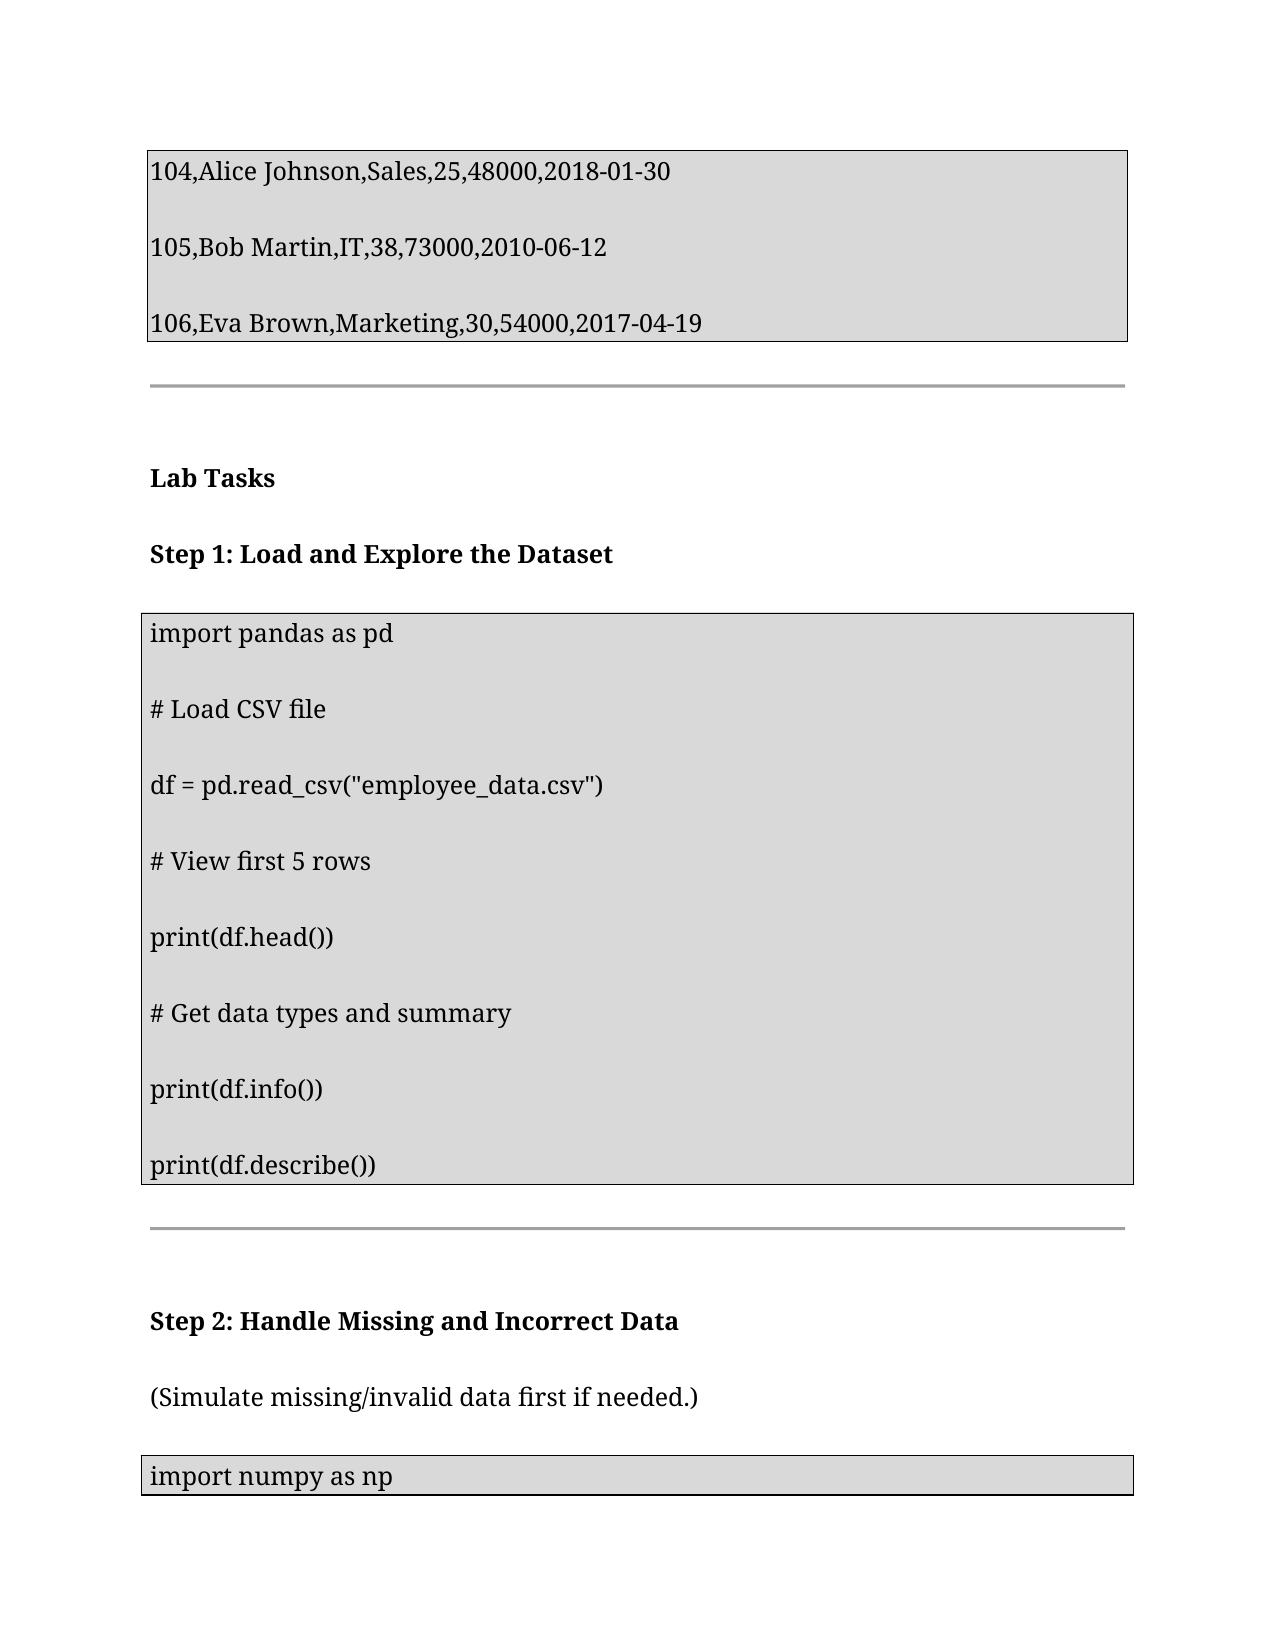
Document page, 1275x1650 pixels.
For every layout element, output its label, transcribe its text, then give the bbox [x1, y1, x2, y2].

text import numpy as np [142, 1456, 1133, 1494]
text print(df.describe()) [142, 1145, 1133, 1184]
text print(df.info()) [142, 1069, 1133, 1106]
text (Simulate missing/invalid data first if needed.) [150, 1379, 1125, 1413]
text Step 1: Load and Explore the Dataset [150, 536, 1125, 571]
text Lab Tasks [150, 460, 1125, 494]
text 106,Eva Brown,Marketing,30,54000,2017-04-19 [148, 302, 1127, 341]
text print(df.head()) [142, 917, 1133, 954]
text # Load CSV file [142, 688, 1133, 726]
text # Get data types and summary [142, 993, 1133, 1030]
text # View first 5 rows [142, 841, 1133, 878]
text Step 2: Handle Missing and Incorrect Data [150, 1303, 1125, 1337]
text 104,Alice Johnson,Sales,25,48000,2018-01-30 [148, 151, 1127, 187]
text import pandas as pd [142, 614, 1133, 650]
text df = pd.read_csv("employee_data.csv") [142, 764, 1133, 802]
text 105,Bob Martin,IT,38,73000,2010-06-12 [148, 226, 1127, 263]
